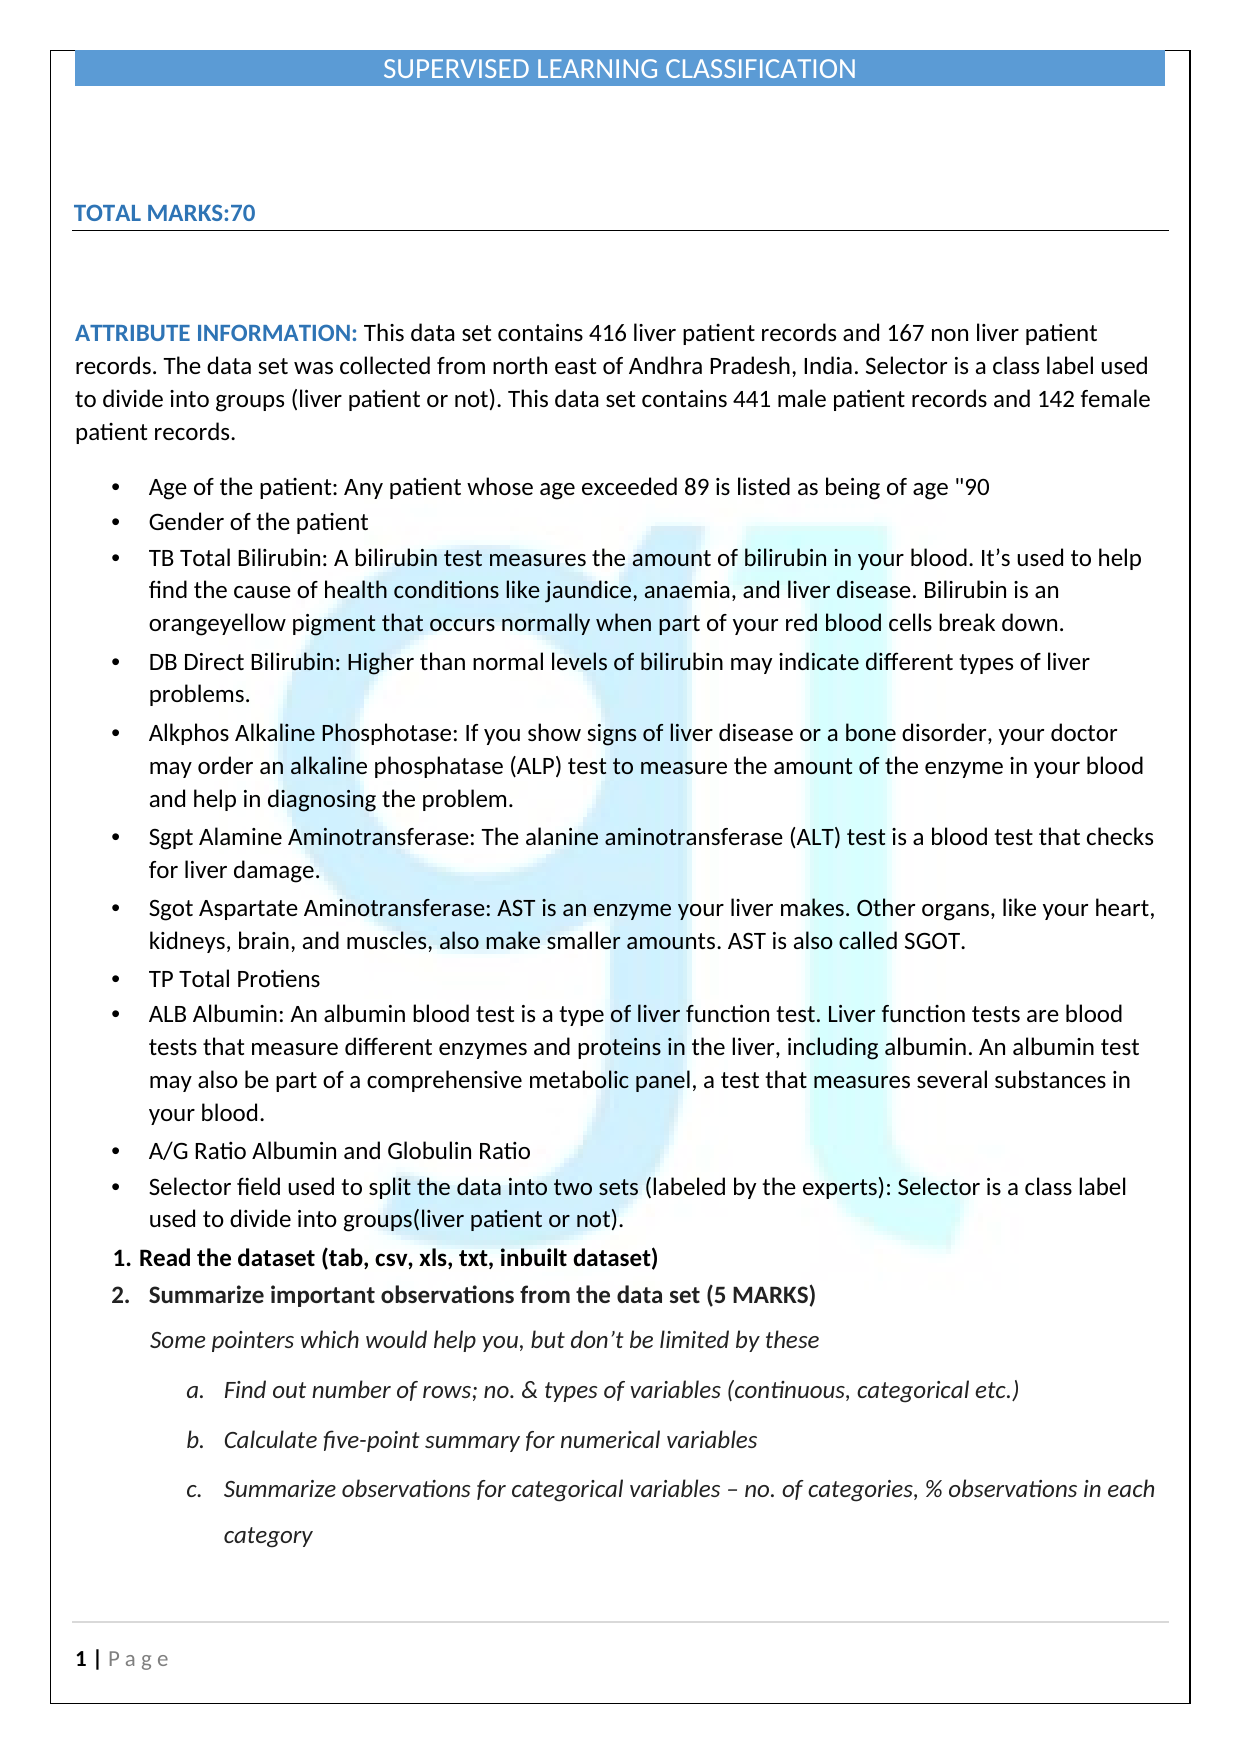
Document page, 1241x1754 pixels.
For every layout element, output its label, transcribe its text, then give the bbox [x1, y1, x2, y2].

list Summarize observations for categorical variables – no. of categories, % observations in each category [186, 1473, 1165, 1550]
list Alkphos Alkaline Phosphotase: If you show signs of liver disease or a bone disorder, your doctor may order an alkaline phosphatase (ALP) test to measure the amount of the enzyme in your blood and help in diagnosing the problem. [111, 717, 1165, 813]
list Sgpt Alamine Aminotransferase: The alanine aminotransferase (ALT) test is a blood test that checks for liver damage. [111, 821, 1165, 884]
subtitle Summarize important observations from the data set (5 MARKS) [111, 1279, 1165, 1309]
text TOTAL MARKS:70 [73, 197, 1165, 227]
list TB Total Bilirubin: A bilirubin test measures the amount of bilirubin in your blood. It’s used to help find the cause of health conditions like jaundice, anaemia, and liver disease. Bilirubin is an orangeyellow pigment that occurs normally when part of your red blood cells break down. [111, 542, 1165, 638]
list A/G Ratio Albumin and Globulin Ratio [111, 1136, 1165, 1166]
list Selector field used to split the data into two sets (labeled by the experts): Selector is a class label used to divide into groups(liver patient or not). [111, 1171, 1165, 1234]
list Find out number of rows; no. & types of variables (continuous, categorical etc.) [186, 1374, 1165, 1405]
list Calculate five-point summary for numerical variables [186, 1424, 1165, 1454]
picture [74, 345, 1165, 1436]
list ALB Albumin: An albumin blood test is a type of liver function test. Liver function tests are blood tests that measure different enzymes and proteins in the liver, including albumin. An albumin test may also be part of a comprehensive metabolic panel, a test that measures several substances in your blood. [111, 998, 1165, 1128]
list TP Total Protiens [111, 963, 1165, 994]
list Age of the patient: Any patient whose age exceeded 89 is listed as being of age "90 [111, 471, 1165, 502]
list Sgot Aspartate Aminotransferase: AST is an enzyme your liver makes. Other organs, like your heart, kidneys, brain, and muscles, also make smaller amounts. AST is also called SGOT. [111, 892, 1165, 956]
list Gender of the patient [111, 506, 1165, 537]
text 1. Read the dataset (tab, csv, xls, txt, inbuilt dataset) [112, 1242, 1165, 1272]
text ATTRIBUTE INFORMATION: This data set contains 416 liver patient records and 167 non liver patient records. The data set was collected from north east of Andhra Pradesh, India. Selector is a class label used to divide into groups (liver patient or not). This data set contains 441 male patient records and 142 female patient records. [75, 317, 1165, 447]
text Some pointers which would help you, but don’t be limited by these [150, 1325, 1165, 1355]
list DB Direct Bilirubin: Higher than normal levels of bilirubin may indicate different types of liver problems. [111, 646, 1165, 709]
